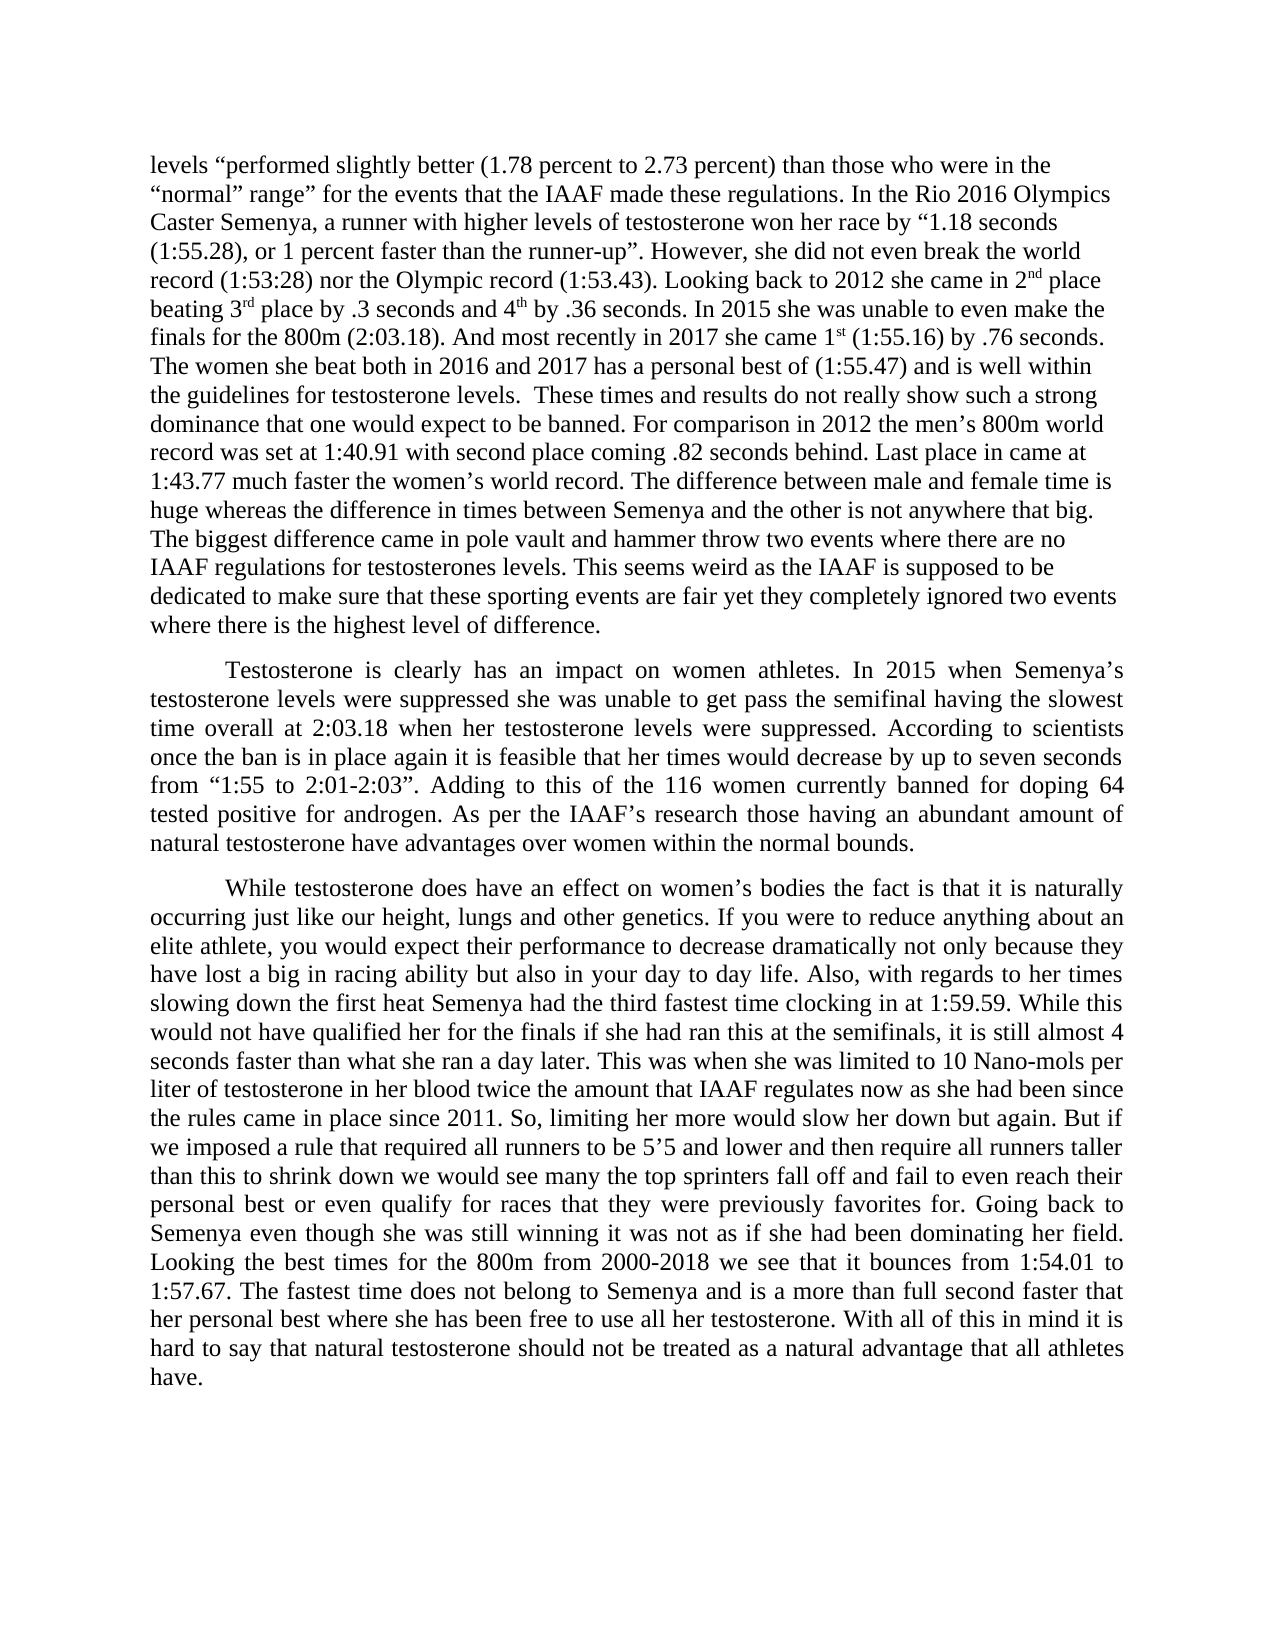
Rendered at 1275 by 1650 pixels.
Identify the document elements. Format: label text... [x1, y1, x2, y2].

text Testosterone is clearly has an impact on women athletes. In 2015 when Semenya’s testosterone levels were suppressed she was unable to get pass the semifinal having the slowest time overall at 2:03.18 when her testosterone levels were suppressed. According to scientists once the ban is in place again it is feasible that her times would decrease by up to seven seconds from “1:55 to 2:01-2:03”. Adding to this of the 116 women currently banned for doping 64 tested positive for androgen. As per the IAAF’s research those having an abundant amount of natural testosterone have advantages over women within the normal bounds. [150, 655, 1125, 857]
text While testosterone does have an effect on women’s bodies the fact is that it is naturally occurring just like our height, lungs and other genetics. If you were to reduce anything about an elite athlete, you would expect their performance to decrease dramatically not only because they have lost a big in racing ability but also in your day to day life. Also, with regards to her times slowing down the first heat Semenya had the third fastest time clocking in at 1:59.59. While this would not have qualified her for the finals if she had ran this at the semifinals, it is still almost 4 seconds faster than what she ran a day later. This was when she was limited to 10 Nano-mols per liter of testosterone in her blood twice the amount that IAAF regulates now as she had been since the rules came in place since 2011. So, limiting her more would slow her down but again. But if we imposed a rule that required all runners to be 5’5 and lower and then require all runners taller than this to shrink down we would see many the top sprinters fall off and fail to even reach their personal best or even qualify for races that they were previously favorites for. Going back to Semenya even though she was still winning it was not as if she had been dominating her field. Looking the best times for the 800m from 2000-2018 we see that it bounces from 1:54.01 to 1:57.67. The fastest time does not belong to Semenya and is a more than full second faster that her personal best where she has been free to use all her testosterone. With all of this in mind it is hard to say that natural testosterone should not be treated as a natural advantage that all athletes have. [150, 873, 1125, 1391]
